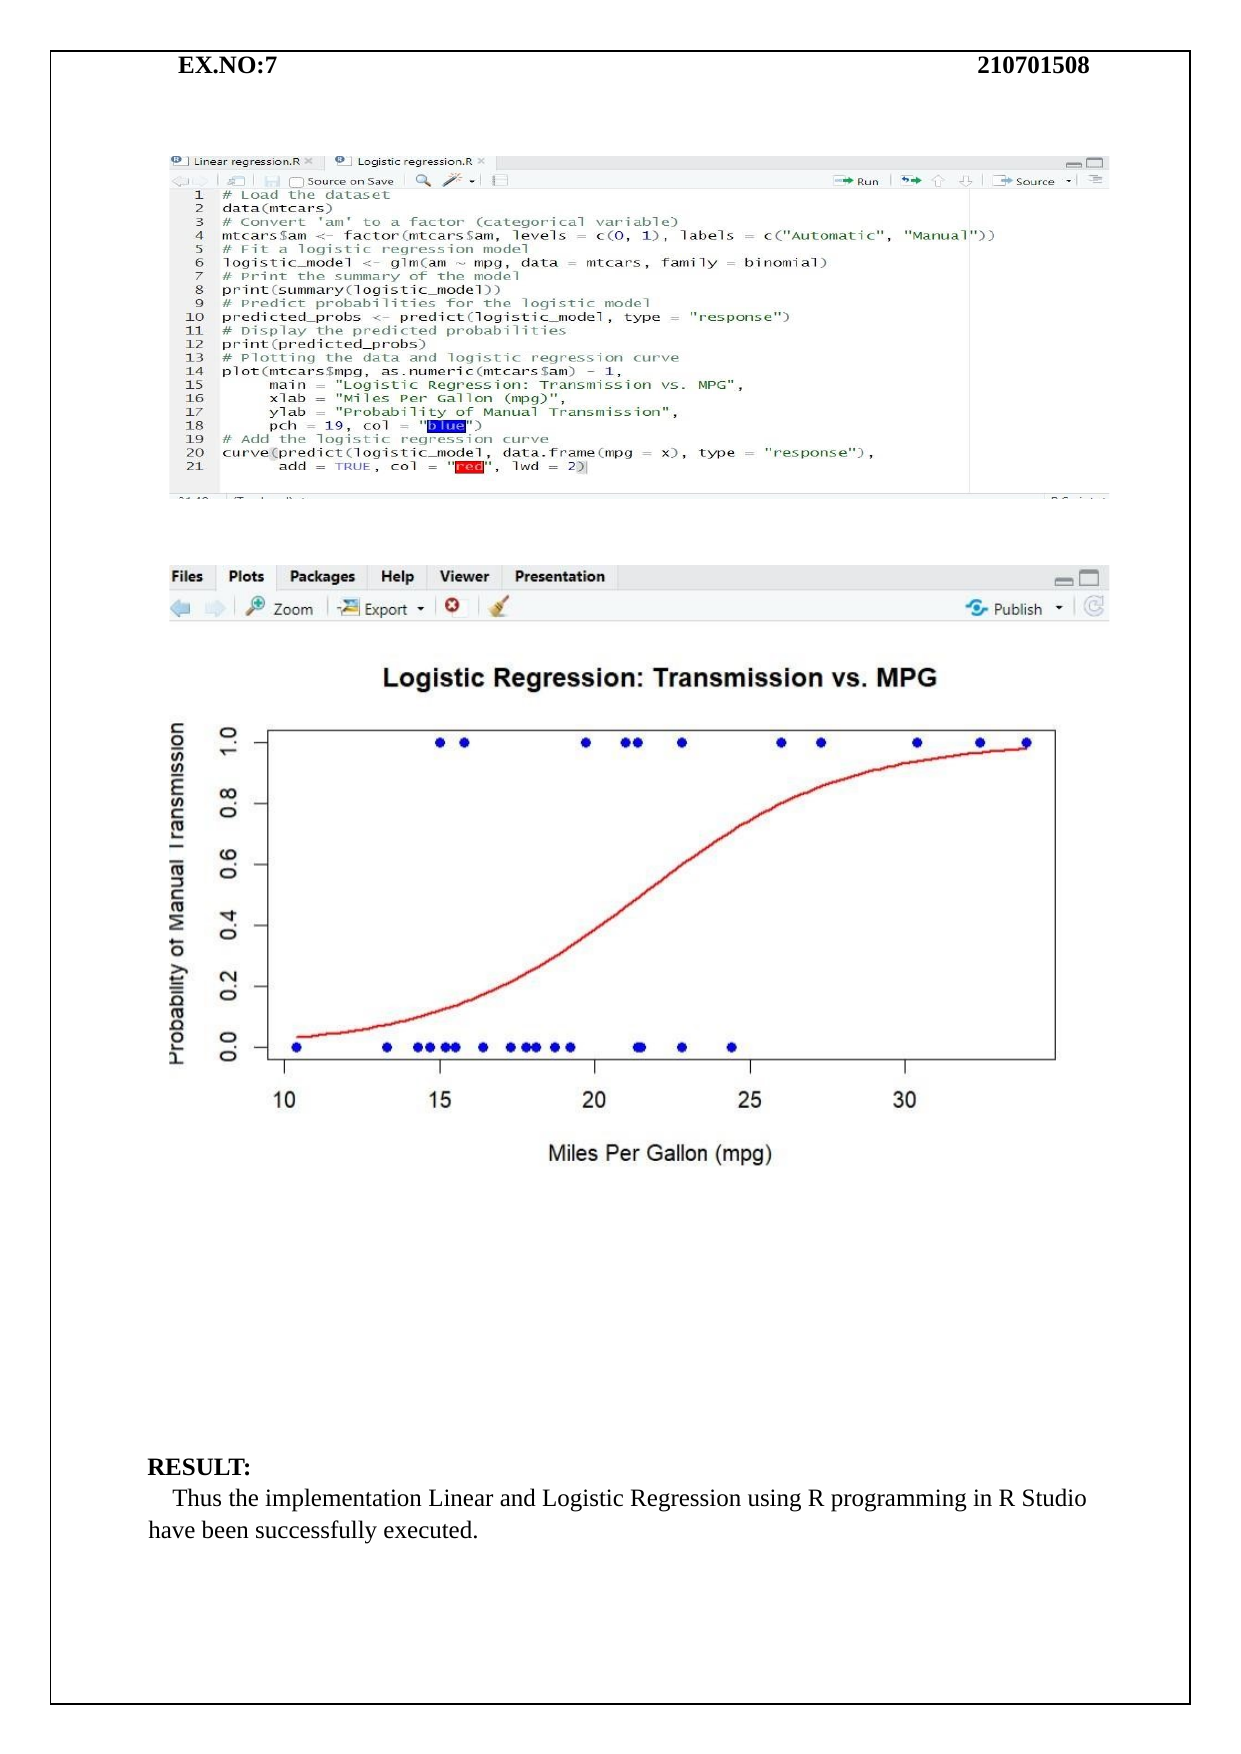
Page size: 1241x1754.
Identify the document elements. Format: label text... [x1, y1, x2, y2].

text RESULT: [147, 1452, 1109, 1481]
picture [169, 565, 1110, 1182]
picture [169, 156, 1110, 499]
text Thus the implementation Linear and Logistic Regression using R programming in R Studio have been successfully executed. [147, 1483, 1109, 1543]
